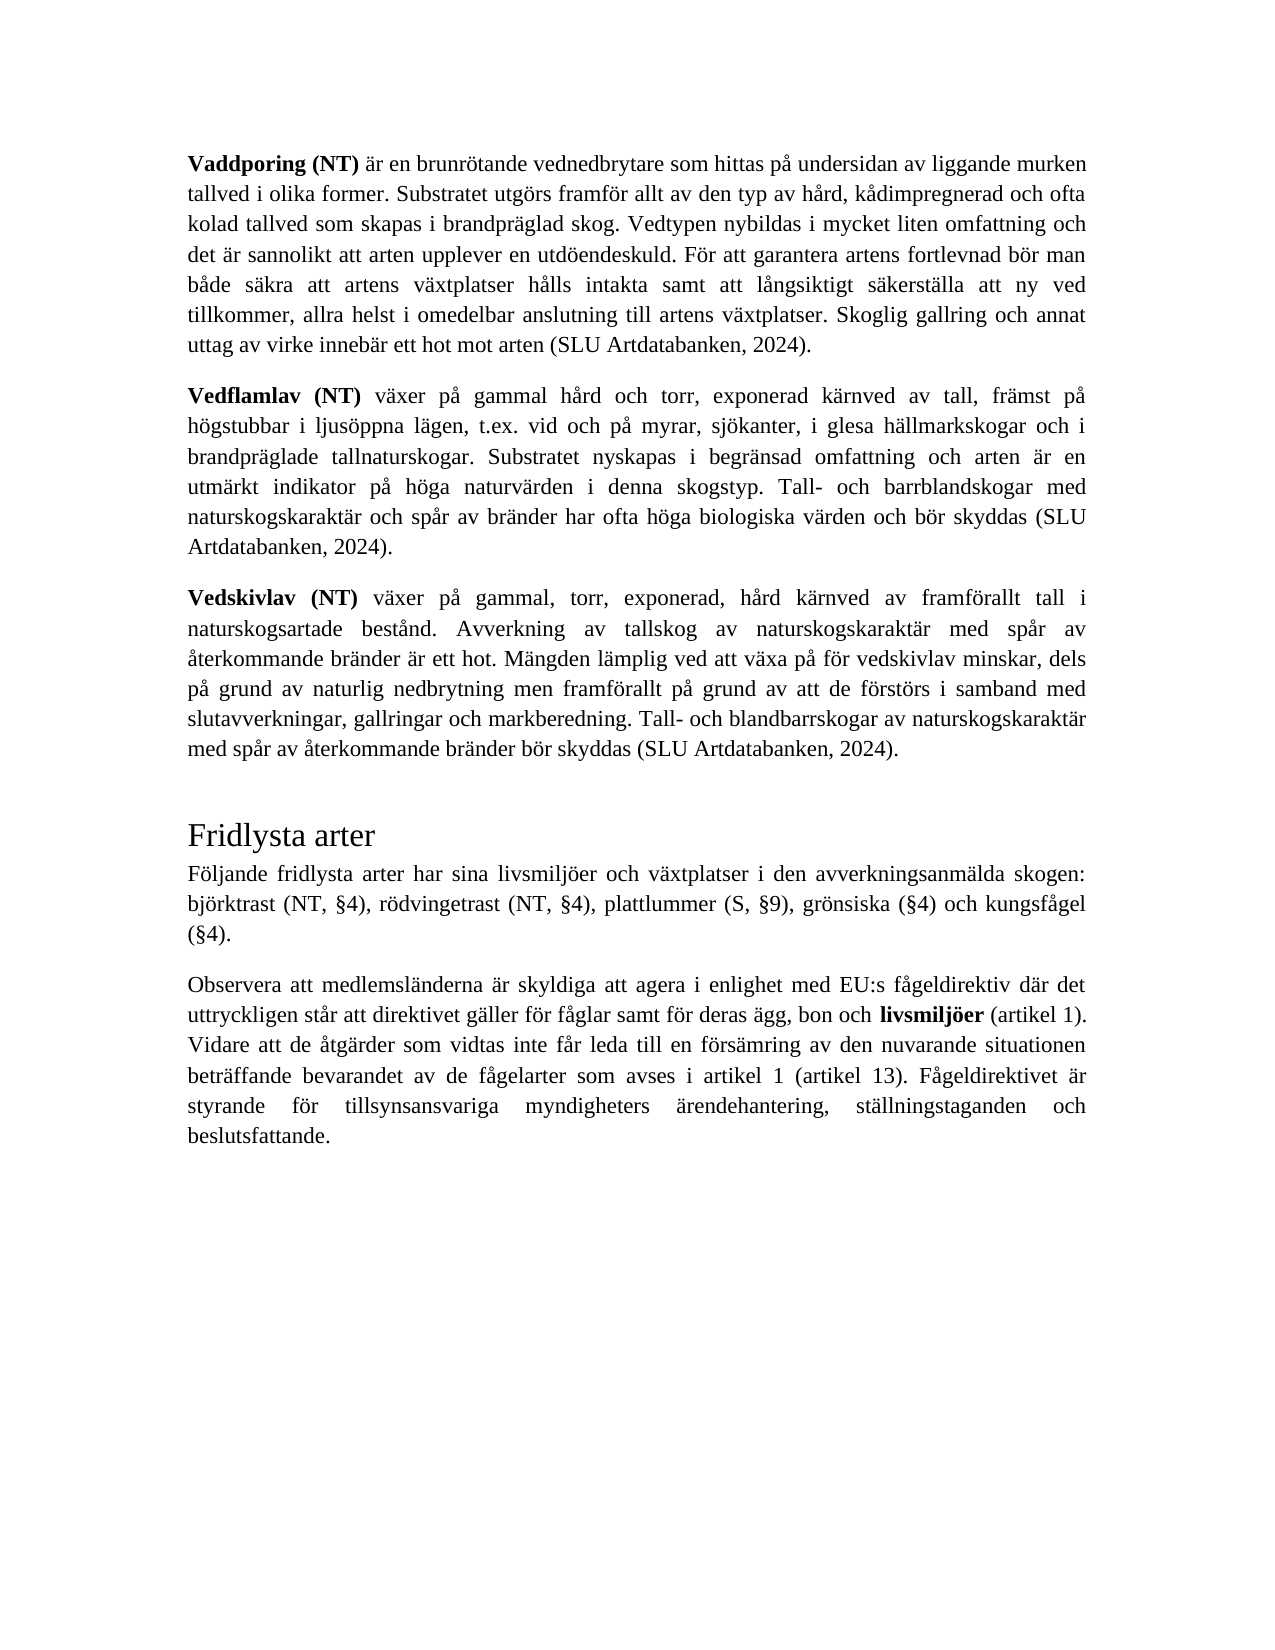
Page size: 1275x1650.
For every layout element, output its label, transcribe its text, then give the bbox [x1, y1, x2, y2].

text Vedskivlav (NT) växer på gammal, torr, exponerad, hård kärnved av framförallt tall i naturskogsartade bestånd. Avverkning av tallskog av naturskogskaraktär med spår av återkommande bränder är ett hot. Mängden lämplig ved att växa på för vedskivlav minskar, dels på grund av naturlig nedbrytning men framförallt på grund av att de förstörs i samband med slutavverkningar, gallringar och markberedning. Tall- och blandbarrskogar av naturskogskaraktär med spår av återkommande bränder bör skyddas (SLU Artdatabanken, 2024). [187, 584, 1087, 762]
text Följande fridlysta arter har sina livsmiljöer och växtplatser i den avverkningsanmälda skogen: björktrast (NT, §4), rödvingetrast (NT, §4), plattlummer (S, §9), grönsiska (§4) och kungsfågel (§4). [187, 860, 1087, 946]
subtitle Fridlysta arter [187, 816, 1087, 854]
text Observera att medlemsländerna är skyldiga att agera i enlighet med EU:s fågeldirektiv där det uttryckligen står att direktivet gäller för fåglar samt för deras ägg, bon och livsmiljöer (artikel 1). Vidare att de åtgärder som vidtas inte får leda till en försämring av den nuvarande situationen beträffande bevarandet av de fågelarter som avses i artikel 1 (artikel 13). Fågeldirektivet är styrande för tillsynsansvariga myndigheters ärendehantering, ställningstaganden och beslutsfattande. [187, 971, 1087, 1148]
text Vedflamlav (NT) växer på gammal hård och torr, exponerad kärnved av tall, främst på högstubbar i ljusöppna lägen, t.ex. vid och på myrar, sjökanter, i glesa hällmarkskogar och i brandpräglade tallnaturskogar. Substratet nyskapas i begränsad omfattning och arten är en utmärkt indikator på höga naturvärden i denna skogstyp. Tall- och barrblandskogar med naturskogskaraktär och spår av bränder har ofta höga biologiska värden och bör skyddas (SLU Artdatabanken, 2024). [187, 382, 1087, 560]
text Vaddporing (NT) är en brunrötande vednedbrytare som hittas på undersidan av liggande murken tallved i olika former. Substratet utgörs framför allt av den typ av hård, kådimpregnerad och ofta kolad tallved som skapas i brandpräglad skog. Vedtypen nybildas i mycket liten omfattning och det är sannolikt att arten upplever en utdöendeskuld. För att garantera artens fortlevnad bör man både säkra att artens växtplatser hålls intakta samt att långsiktigt säkerställa att ny ved tillkommer, allra helst i omedelbar anslutning till artens växtplatser. Skoglig gallring och annat uttag av virke innebär ett hot mot arten (SLU Artdatabanken, 2024). [187, 150, 1087, 358]
